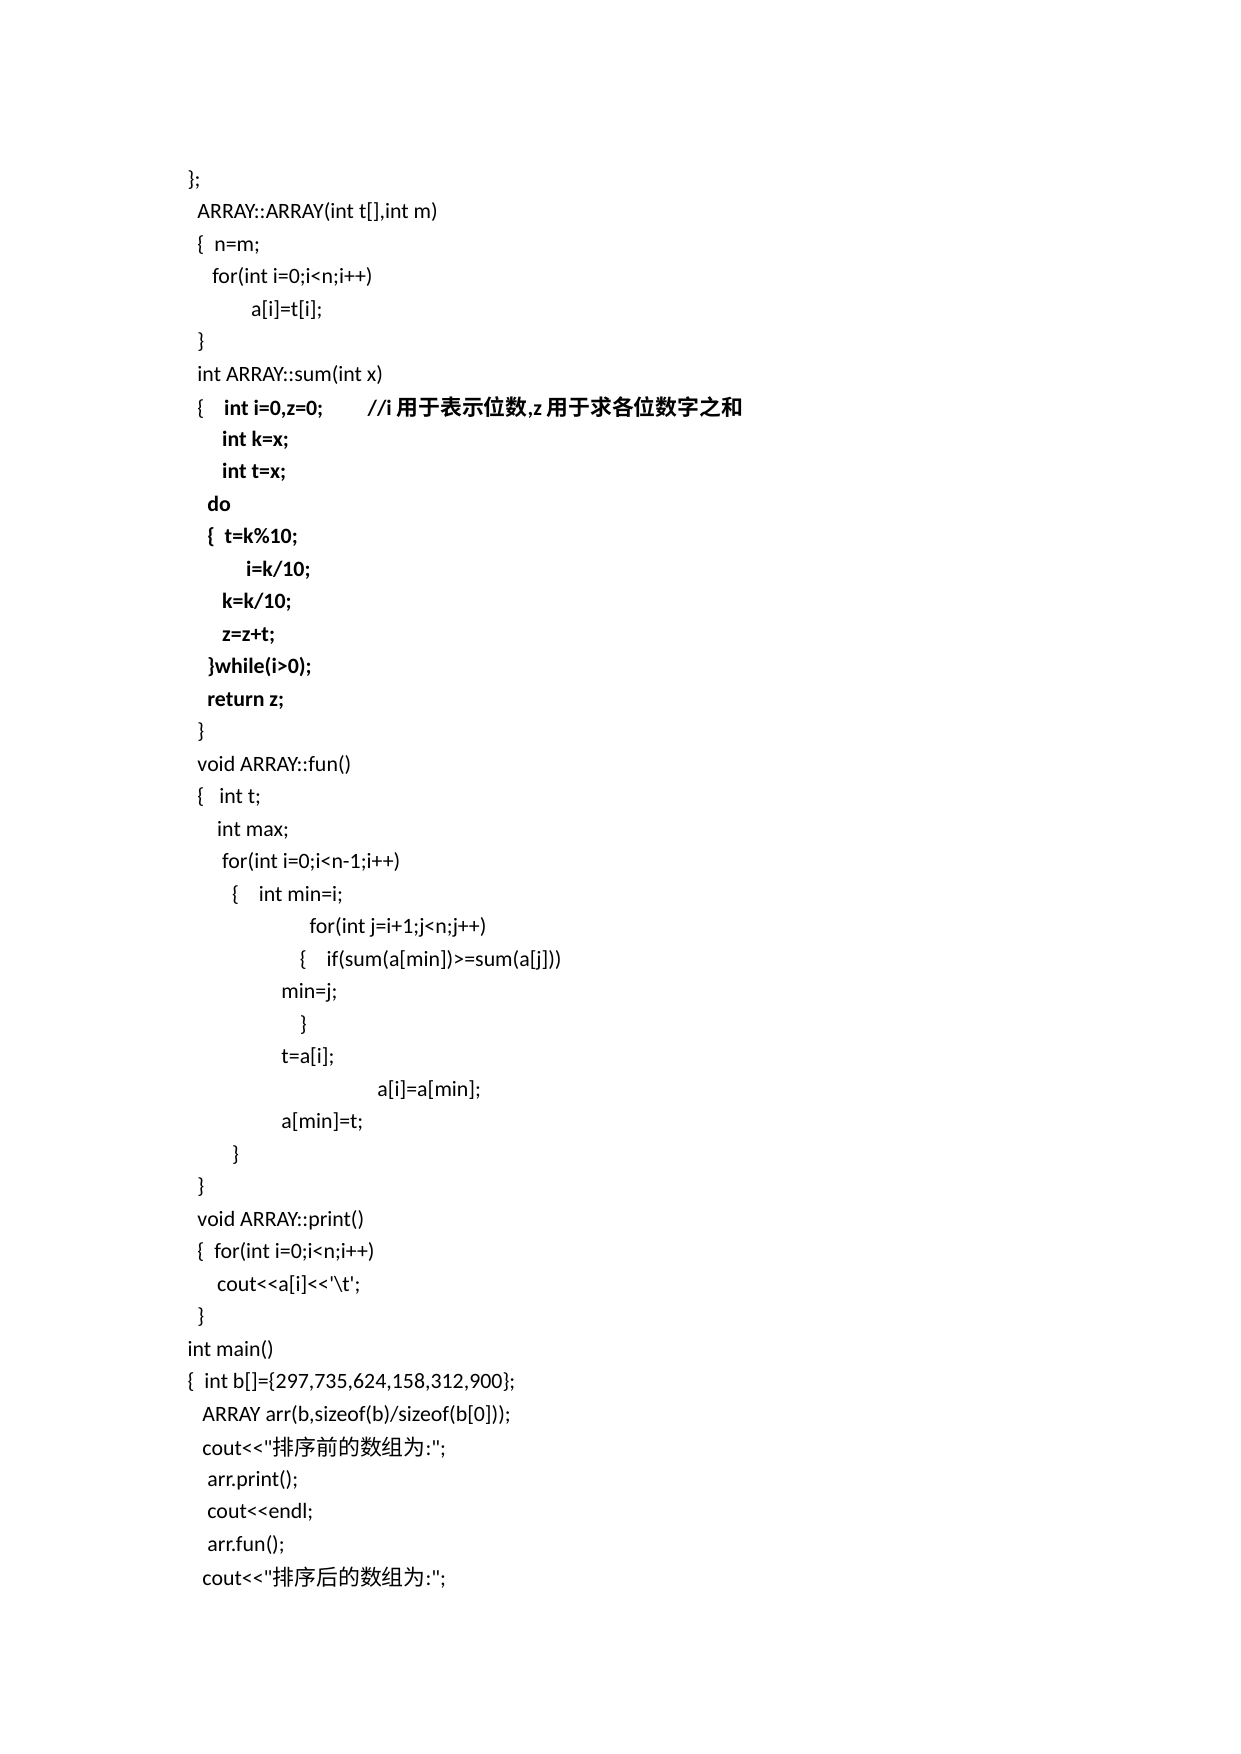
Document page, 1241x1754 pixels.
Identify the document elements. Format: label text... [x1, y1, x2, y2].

list } [187, 1007, 1053, 1039]
list arr.print(); [187, 1462, 1053, 1494]
list for(int i=0;i<n-1;i++) [187, 844, 1053, 877]
list } [187, 1137, 1053, 1169]
list return z; [187, 682, 1053, 714]
list arr.fun(); [187, 1527, 1053, 1559]
list cout<<"排序后的数组为:"; [187, 1559, 1053, 1592]
list { int min=i; [187, 877, 1053, 909]
list { if(sum(a[min])>=sum(a[j])) [187, 942, 1053, 974]
list a[min]=t; [187, 1104, 1053, 1137]
list for(int j=i+1;j<n;j++) [187, 909, 1053, 942]
list do [187, 487, 1053, 519]
list k=k/10; [187, 584, 1053, 617]
list int main() [187, 1332, 1053, 1364]
list { n=m; [187, 227, 1053, 259]
list int max; [187, 812, 1053, 844]
list ARRAY::ARRAY(int t[],int m) [187, 194, 1053, 227]
list min=j; [187, 974, 1053, 1007]
list cout<<"排序前的数组为:"; [187, 1429, 1053, 1462]
list }; [187, 162, 1053, 194]
list void ARRAY::fun() [187, 747, 1053, 779]
list cout<<a[i]<<'\t'; [187, 1267, 1053, 1299]
list int ARRAY::sum(int x) [187, 357, 1053, 389]
list } [187, 324, 1053, 357]
list } [187, 1169, 1053, 1202]
list a[i]=t[i]; [187, 292, 1053, 324]
list } [187, 714, 1053, 747]
list { int i=0,z=0; //i用于表示位数,z用于求各位数字之和 [187, 389, 1053, 422]
list z=z+t; [187, 617, 1053, 649]
list a[i]=a[min]; [187, 1072, 1053, 1104]
list int t=x; [187, 454, 1053, 487]
list cout<<endl; [187, 1494, 1053, 1527]
list ARRAY arr(b,sizeof(b)/sizeof(b[0])); [187, 1397, 1053, 1429]
list { t=k%10; [187, 519, 1053, 552]
list t=a[i]; [187, 1039, 1053, 1072]
list } [187, 1299, 1053, 1332]
list void ARRAY::print() [187, 1202, 1053, 1234]
list { int t; [187, 779, 1053, 812]
list { int b[]={297,735,624,158,312,900}; [187, 1364, 1053, 1397]
list for(int i=0;i<n;i++) [187, 259, 1053, 292]
list i=k/10; [187, 552, 1053, 584]
list }while(i>0); [187, 649, 1053, 682]
list int k=x; [187, 422, 1053, 454]
list { for(int i=0;i<n;i++) [187, 1234, 1053, 1267]
